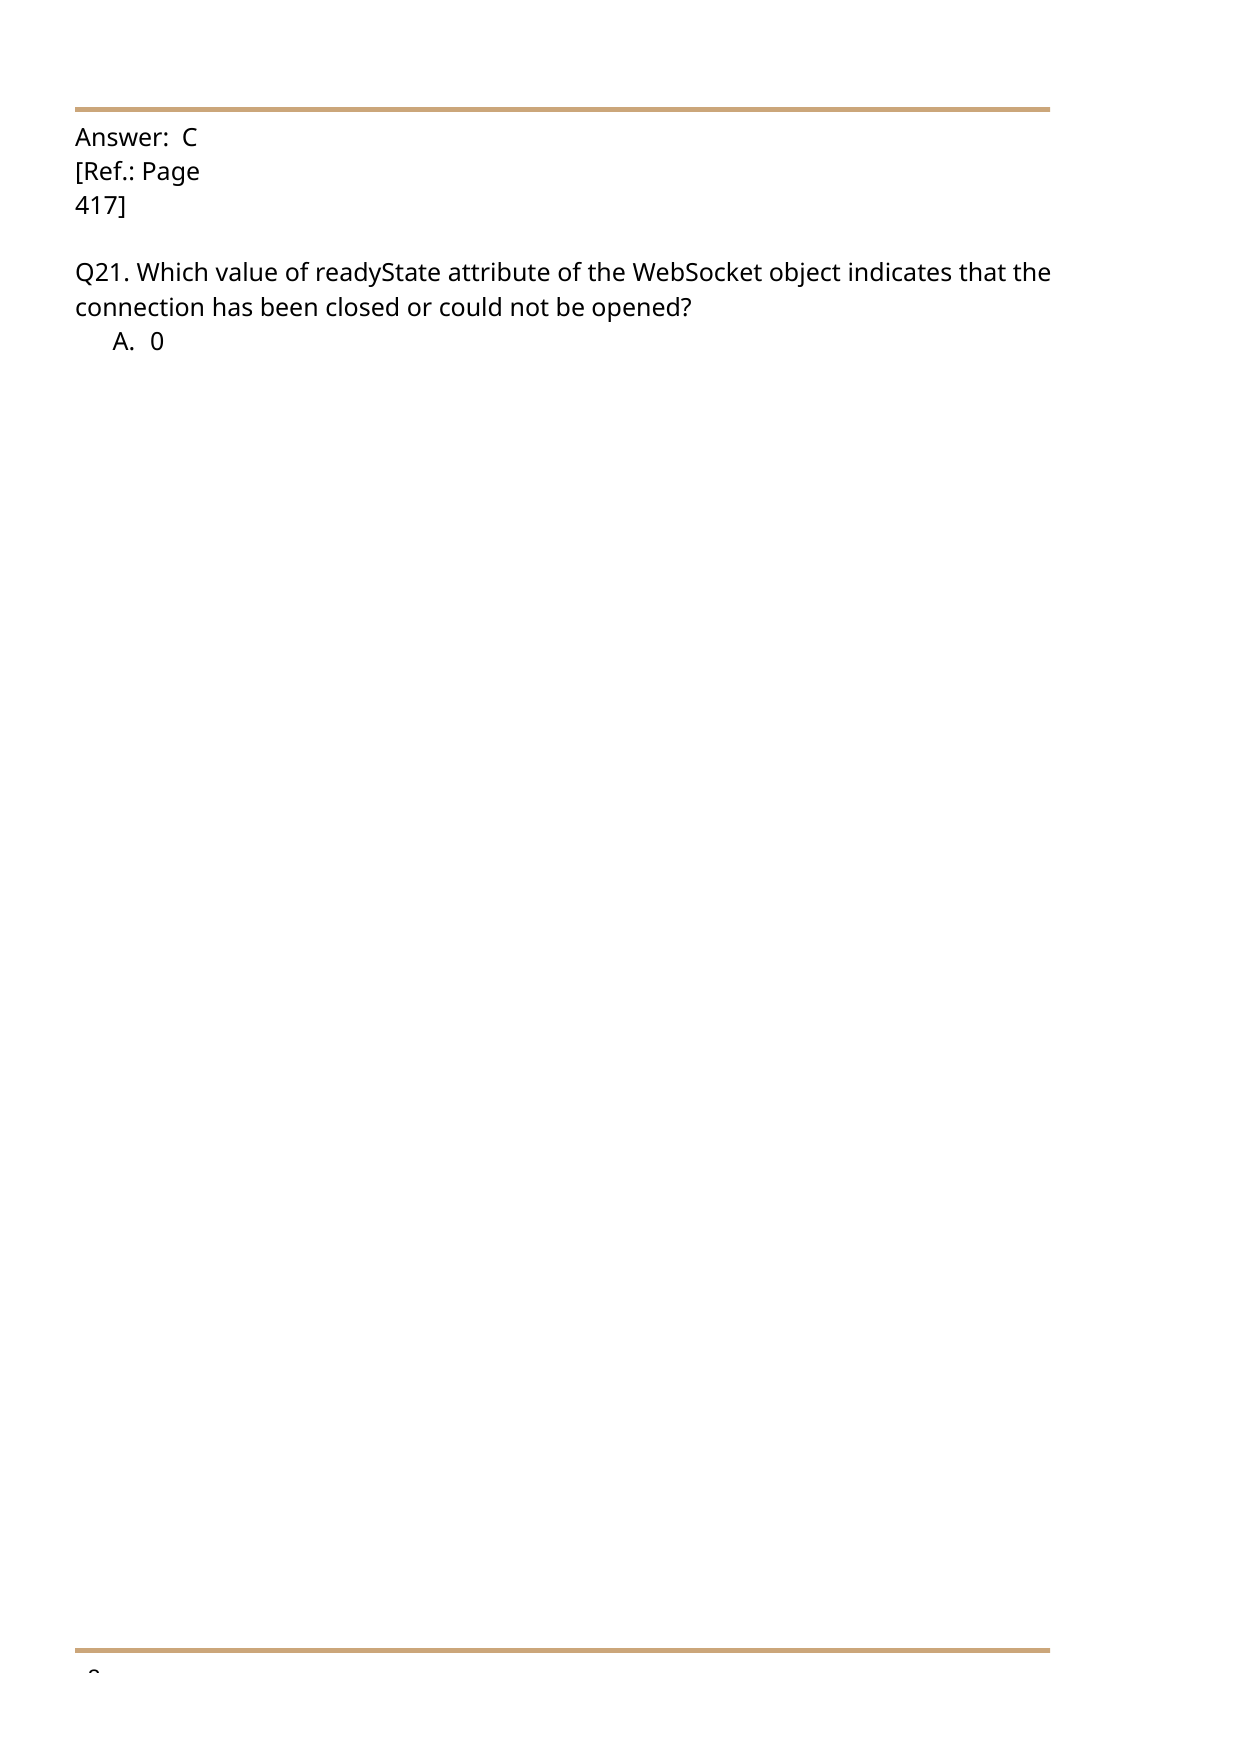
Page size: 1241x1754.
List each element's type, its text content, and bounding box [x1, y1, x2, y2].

picture [75, 107, 1050, 112]
list 0 [112, 323, 1176, 357]
picture [75, 1648, 1050, 1653]
text Q21. Which value of readyState attribute of the WebSocket object indicates that the connection has been closed or could not be opened? [75, 255, 1176, 323]
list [75, 119, 244, 221]
